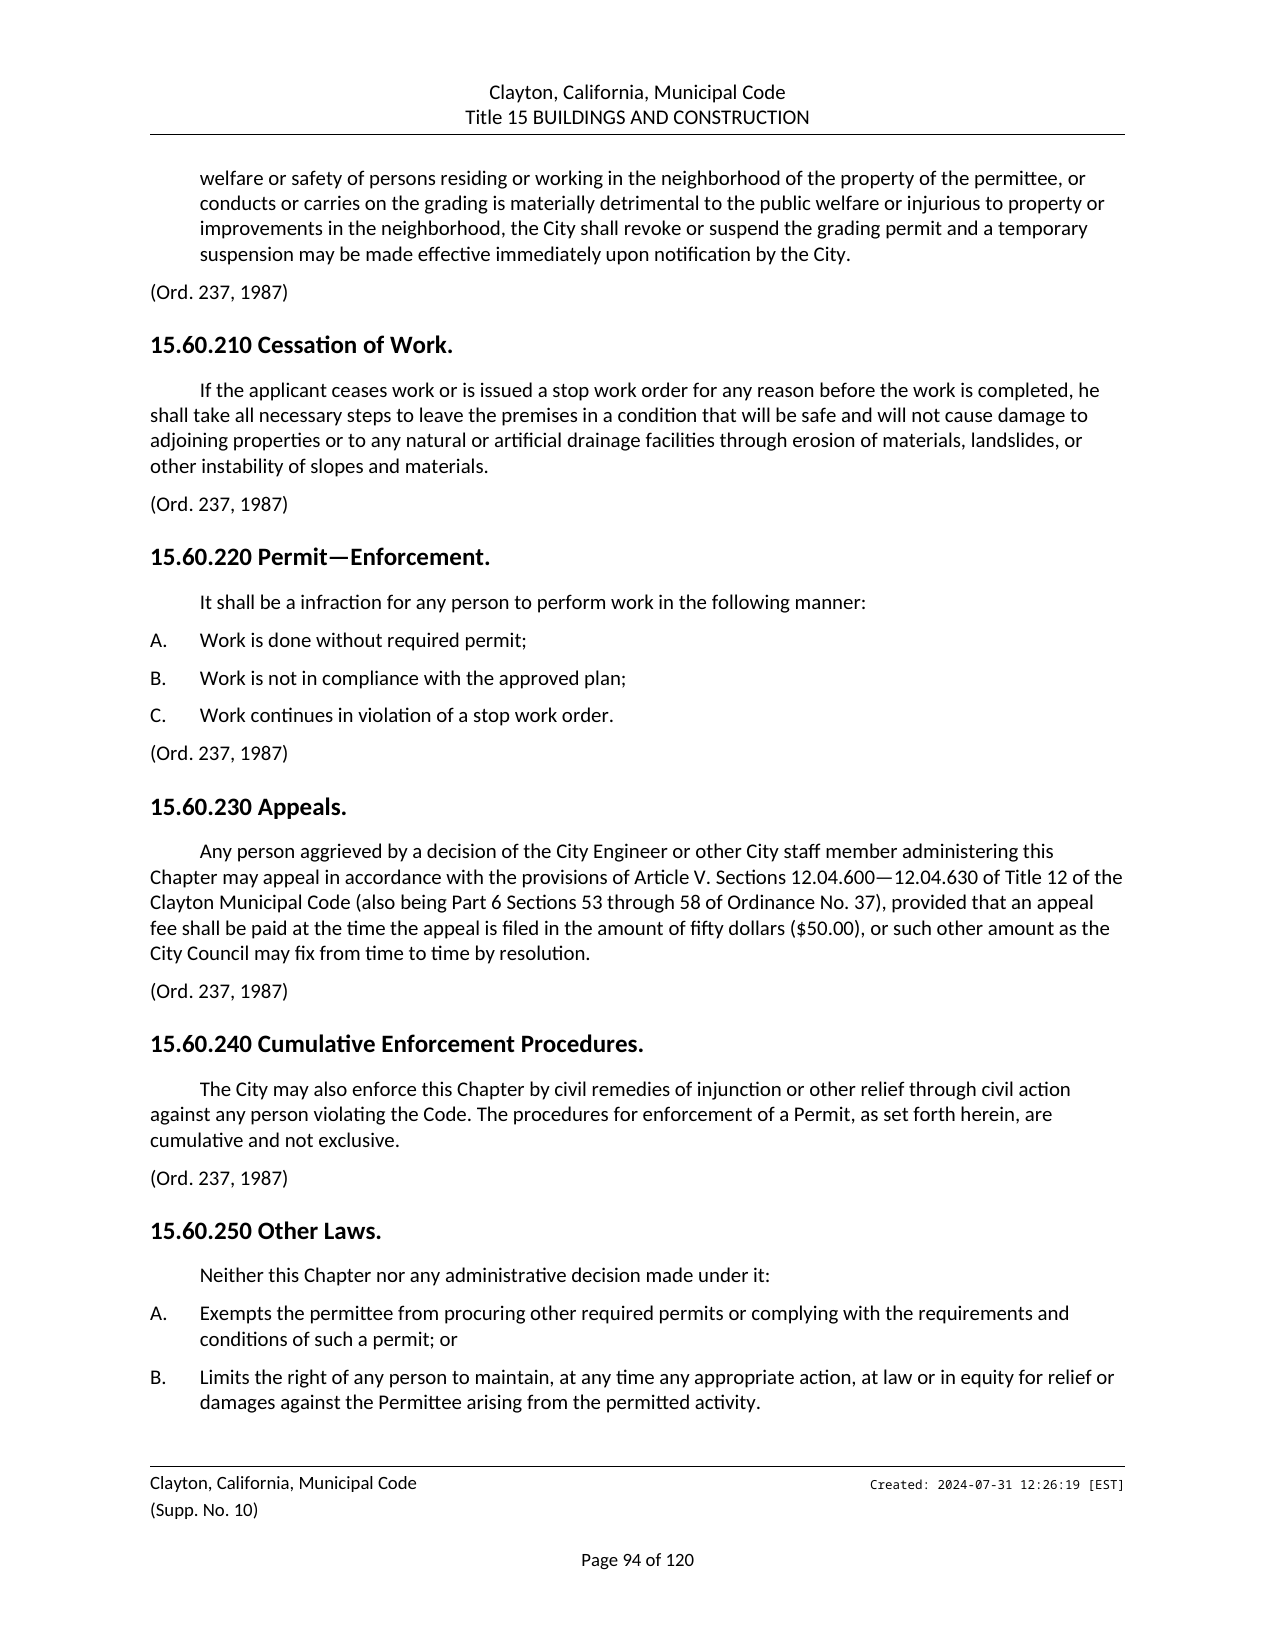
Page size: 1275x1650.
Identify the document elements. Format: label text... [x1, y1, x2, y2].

text Any person aggrieved by a decision of the City Engineer or other City staff member administering this Chapter may appeal in accordance with the provisions of Article V. Sections 12.04.600—12.04.630 of Title 12 of the Clayton Municipal Code (also being Part 6 Sections 53 through 58 of Ordinance No. 37), provided that an appeal fee shall be paid at the time the appeal is filed in the amount of fifty dollars ($50.00), or such other amount as the City Council may fix from time to time by resolution. [150, 838, 1125, 966]
text 15.60.220 Permit—Enforcement. [150, 541, 1125, 572]
text 15.60.210 Cessation of Work. [150, 329, 1125, 360]
text If the applicant ceases work or is issued a stop work order for any reason before the work is completed, he shall take all necessary steps to leave the premises in a condition that will be safe and will not cause damage to adjoining properties or to any natural or artificial drainage facilities through erosion of materials, landslides, or other instability of slopes and materials. [150, 377, 1125, 478]
list B. Limits the right of any person to maintain, at any time any appropriate action, at law or in equity for relief or damages against the Permittee arising from the permitted activity. [150, 1364, 1125, 1415]
text (Ord. 237, 1987) [150, 741, 1125, 766]
text 15.60.250 Other Laws. [150, 1215, 1125, 1246]
text (Ord. 237, 1987) [150, 279, 1125, 304]
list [150, 165, 1125, 266]
list B. Work is not in compliance with the approved plan; [150, 665, 1125, 690]
text (Ord. 237, 1987) [150, 491, 1125, 516]
text Neither this Chapter nor any administrative decision made under it: [150, 1263, 1125, 1288]
text (Ord. 237, 1987) [150, 1165, 1125, 1190]
text 15.60.240 Cumulative Enforcement Procedures. [150, 1028, 1125, 1059]
text It shall be a infraction for any person to perform work in the following manner: [150, 589, 1125, 614]
list A. Work is done without required permit; [150, 627, 1125, 652]
text (Ord. 237, 1987) [150, 978, 1125, 1003]
text 15.60.230 Appeals. [150, 791, 1125, 822]
text The City may also enforce this Chapter by civil remedies of injunction or other relief through civil action against any person violating the Code. The procedures for enforcement of a Permit, as set forth herein, are cumulative and not exclusive. [150, 1076, 1125, 1152]
list A. Exempts the permittee from procuring other required permits or complying with the requirements and conditions of such a permit; or [150, 1301, 1125, 1351]
list C. Work continues in violation of a stop work order. [150, 703, 1125, 728]
